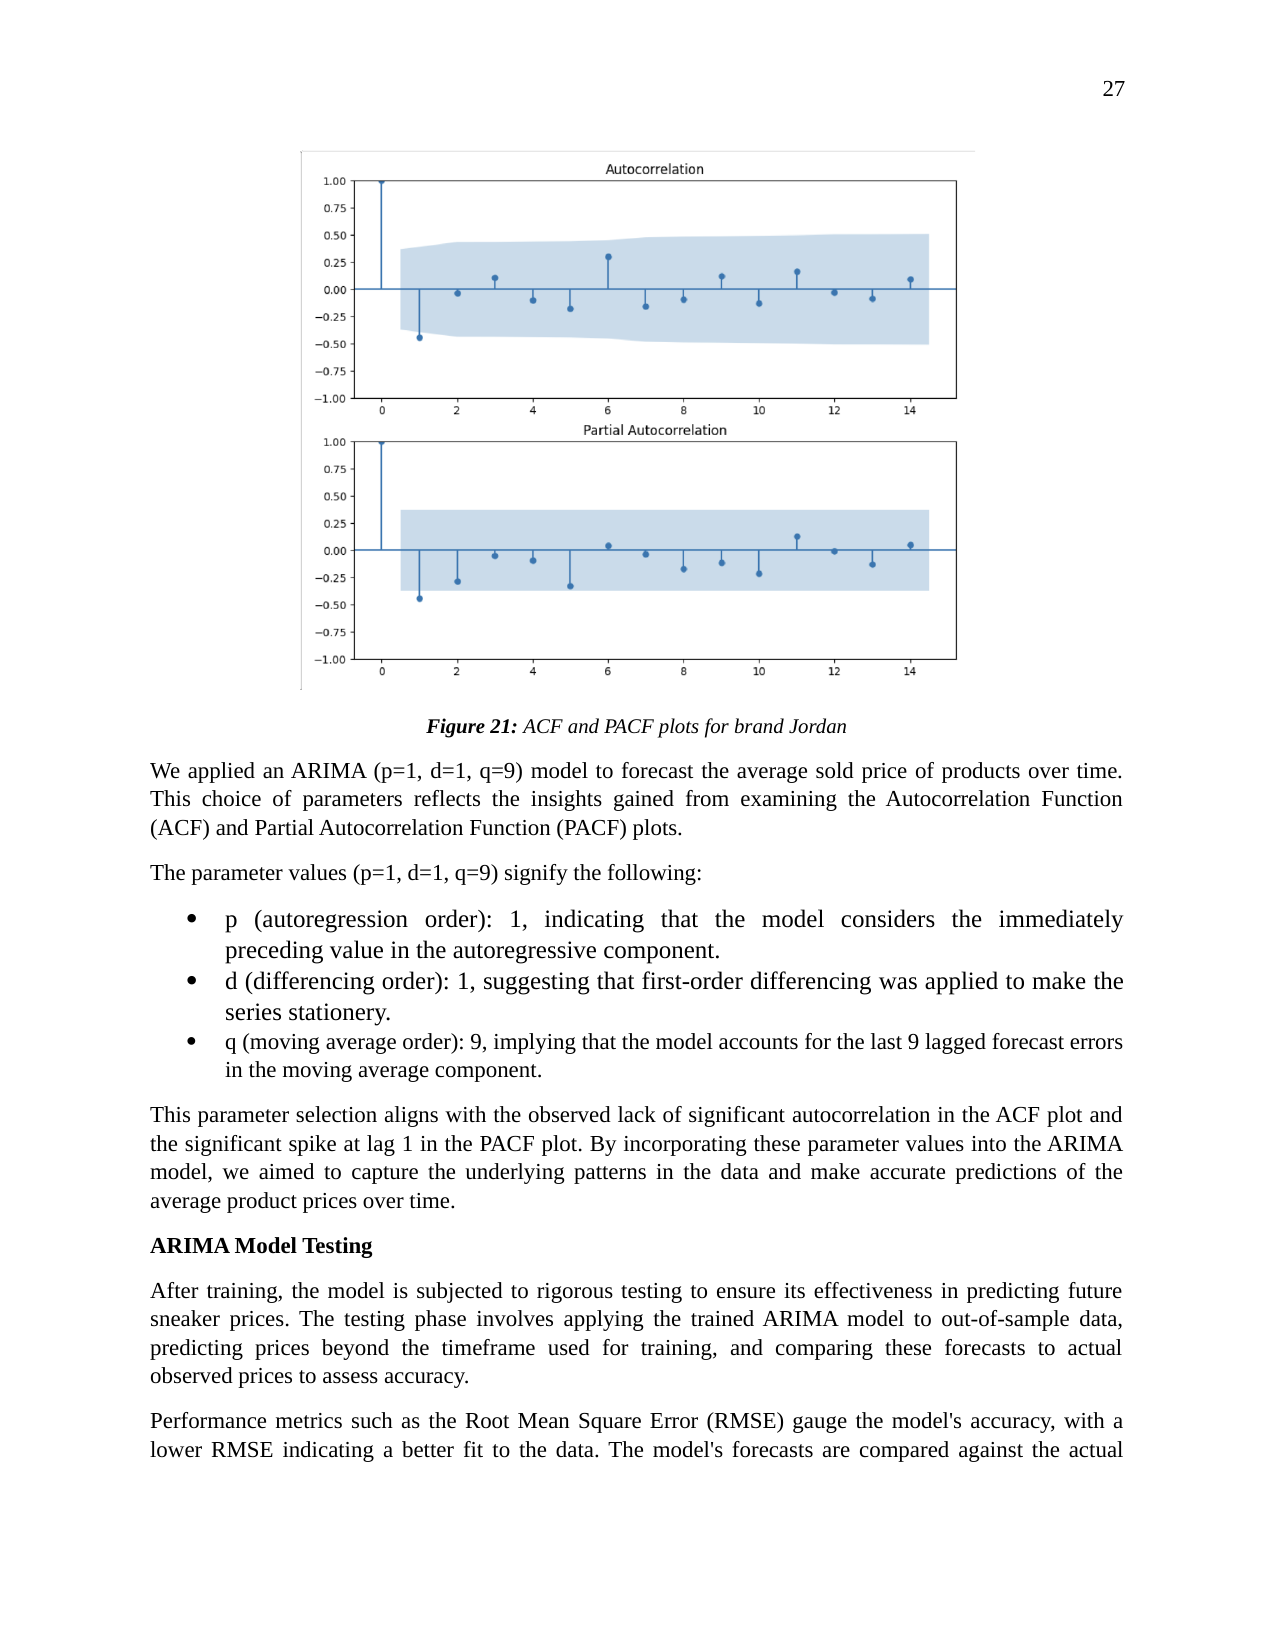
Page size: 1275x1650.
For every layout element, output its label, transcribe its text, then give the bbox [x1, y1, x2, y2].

text Figure 21: ACF and PACF plots for brand Jordan [150, 714, 1125, 738]
list q (moving average order): 9, implying that the model accounts for the last 9 lagged forecast errors in the moving average component. [187, 1028, 1125, 1083]
text ARIMA Model Testing [150, 1232, 1125, 1258]
list p (autoregression order): 1, indicating that the model considers the immediately preceding value in the autoregressive component. [187, 904, 1125, 963]
text This parameter selection aligns with the observed lack of significant autocorrelation in the ACF plot and the significant spike at lag 1 in the PACF plot. By incorporating these parameter values into the ARIMA model, we aimed to capture the underlying patterns in the data and make accurate predictions of the average product prices over time. [150, 1101, 1125, 1213]
picture [300, 150, 976, 696]
text After training, the model is subjected to rigorous testing to ensure its effectiveness in predicting future sneaker prices. The testing phase involves applying the trained ARIMA model to out-of-sample data, predicting prices beyond the timeframe used for training, and comparing these forecasts to actual observed prices to assess accuracy. [150, 1277, 1125, 1389]
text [150, 1407, 1125, 1462]
list d (differencing order): 1, suggesting that first-order differencing was applied to make the series stationery. [187, 966, 1125, 1026]
text The parameter values (p=1, d=1, q=9) signify the following: [150, 859, 1125, 885]
text We applied an ARIMA (p=1, d=1, q=9) model to forecast the average sold price of products over time. This choice of parameters reflects the insights gained from examining the Autocorrelation Function (ACF) and Partial Autocorrelation Function (PACF) plots. [150, 757, 1125, 840]
